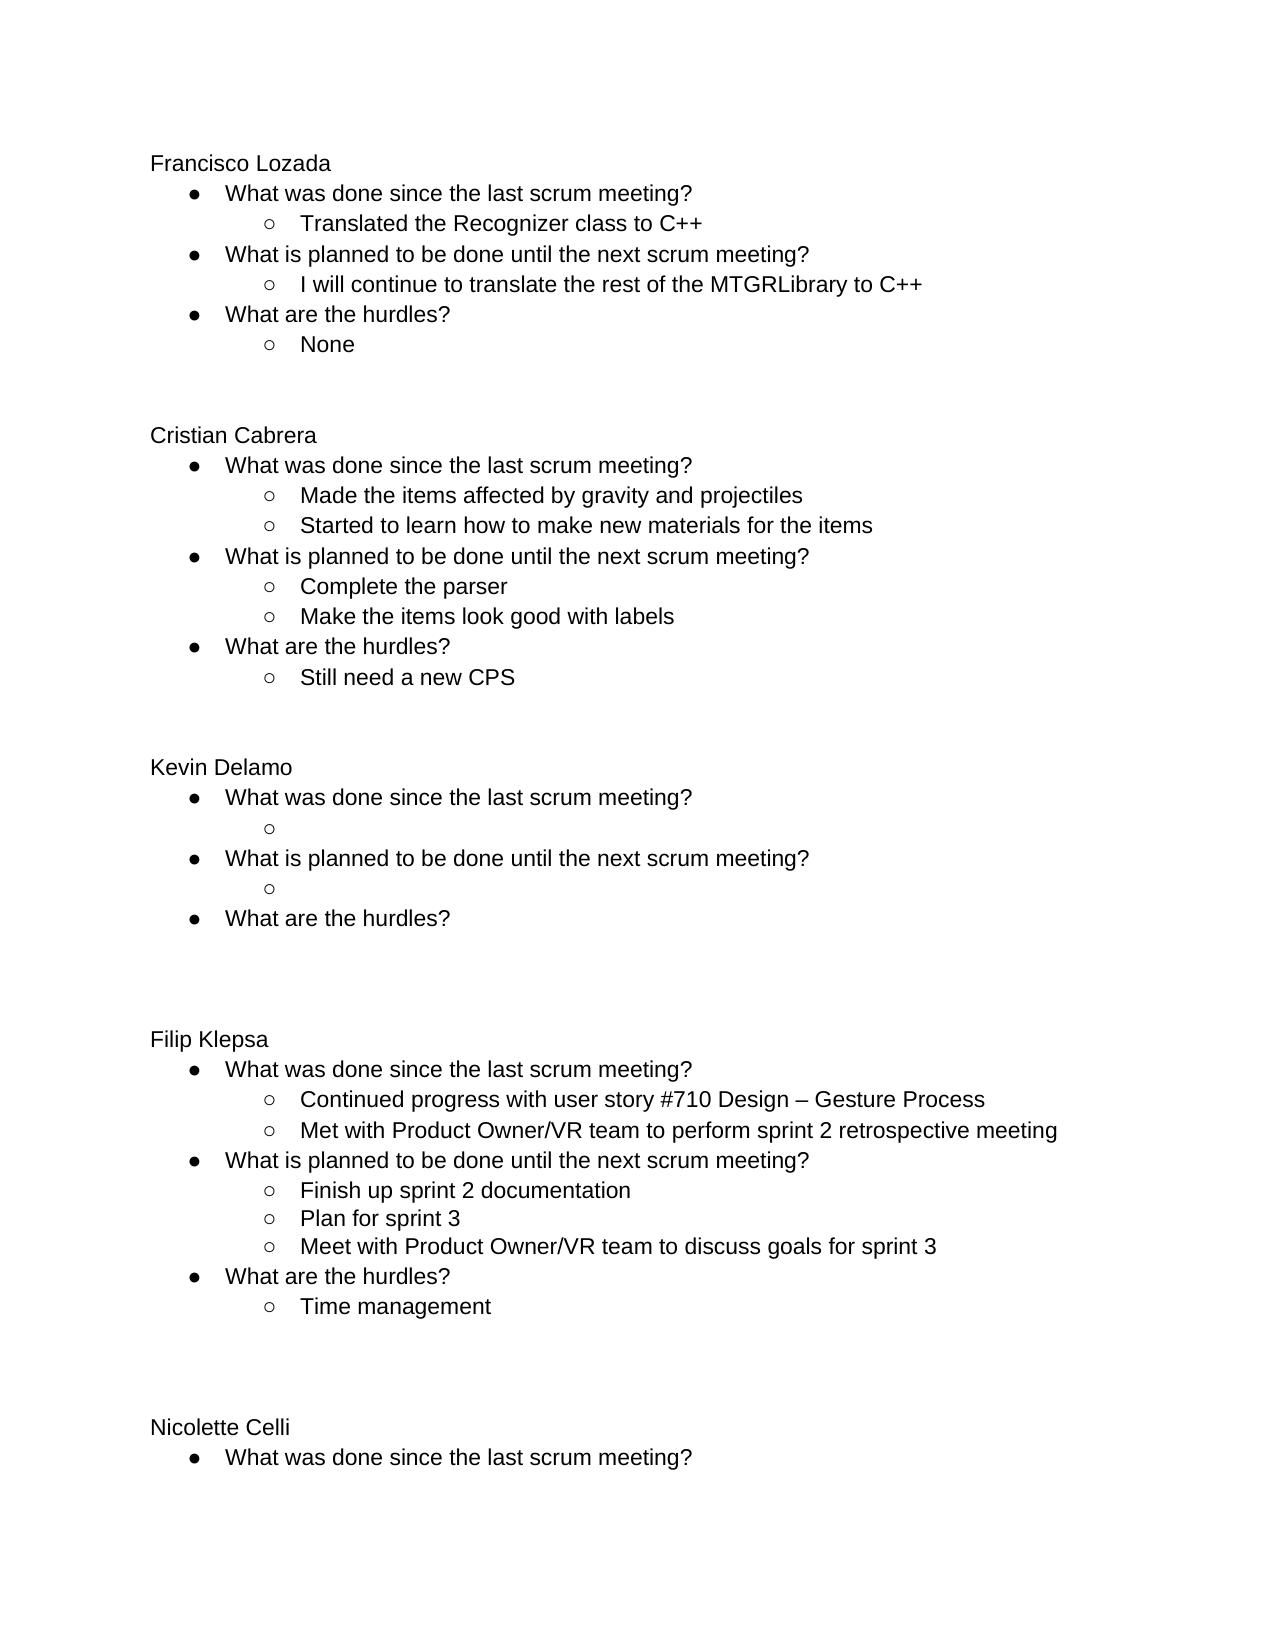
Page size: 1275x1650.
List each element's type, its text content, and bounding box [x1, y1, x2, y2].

text Cristian Cabrera [150, 422, 1125, 448]
list What are the hurdles? [187, 633, 1125, 660]
list Met with Product Owner/VR team to perform sprint 2 retrospective meeting [262, 1117, 1125, 1143]
list What was done since the last scrum meeting? [187, 452, 1125, 478]
list Time management [262, 1293, 1125, 1320]
list What was done since the last scrum meeting? [187, 1444, 1125, 1471]
list Meet with Product Owner/VR team to discuss goals for sprint 3 [262, 1233, 1125, 1259]
text Kevin Delamo [150, 754, 1125, 781]
list Still need a new CPS [262, 663, 1125, 690]
list What are the hurdles? [187, 301, 1125, 327]
list What is planned to be done until the next scrum meeting? [187, 543, 1125, 569]
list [187, 241, 1125, 267]
list What was done since the last scrum meeting? [187, 784, 1125, 811]
list Translated the Recognizer class to C++ [262, 210, 1125, 237]
list Make the items look good with labels [262, 603, 1125, 629]
list Started to learn how to make new materials for the items [262, 512, 1125, 539]
list What was done since the last scrum meeting? [187, 180, 1125, 207]
text Francisco Lozada [150, 150, 1125, 176]
text Filip Klepsa [150, 1026, 1125, 1052]
list Finish up sprint 2 documentation [262, 1177, 1125, 1203]
text Nicolette Celli [150, 1414, 1125, 1441]
list Made the items affected by gravity and projectiles [262, 482, 1125, 509]
list Plan for sprint 3 [262, 1205, 1125, 1231]
list Continued progress with user story #710 Design – Gesture Process [262, 1086, 1125, 1113]
list What are the hurdles? [187, 1263, 1125, 1289]
list What is planned to be done until the next scrum meeting? [187, 845, 1125, 871]
list None [262, 331, 1125, 358]
list I will continue to translate the rest of the MTGRLibrary to C++ [262, 271, 1125, 297]
list What is planned to be done until the next scrum meeting? [187, 1147, 1125, 1173]
list What are the hurdles? [187, 905, 1125, 932]
list Complete the parser [262, 573, 1125, 599]
list What was done since the last scrum meeting? [187, 1056, 1125, 1083]
